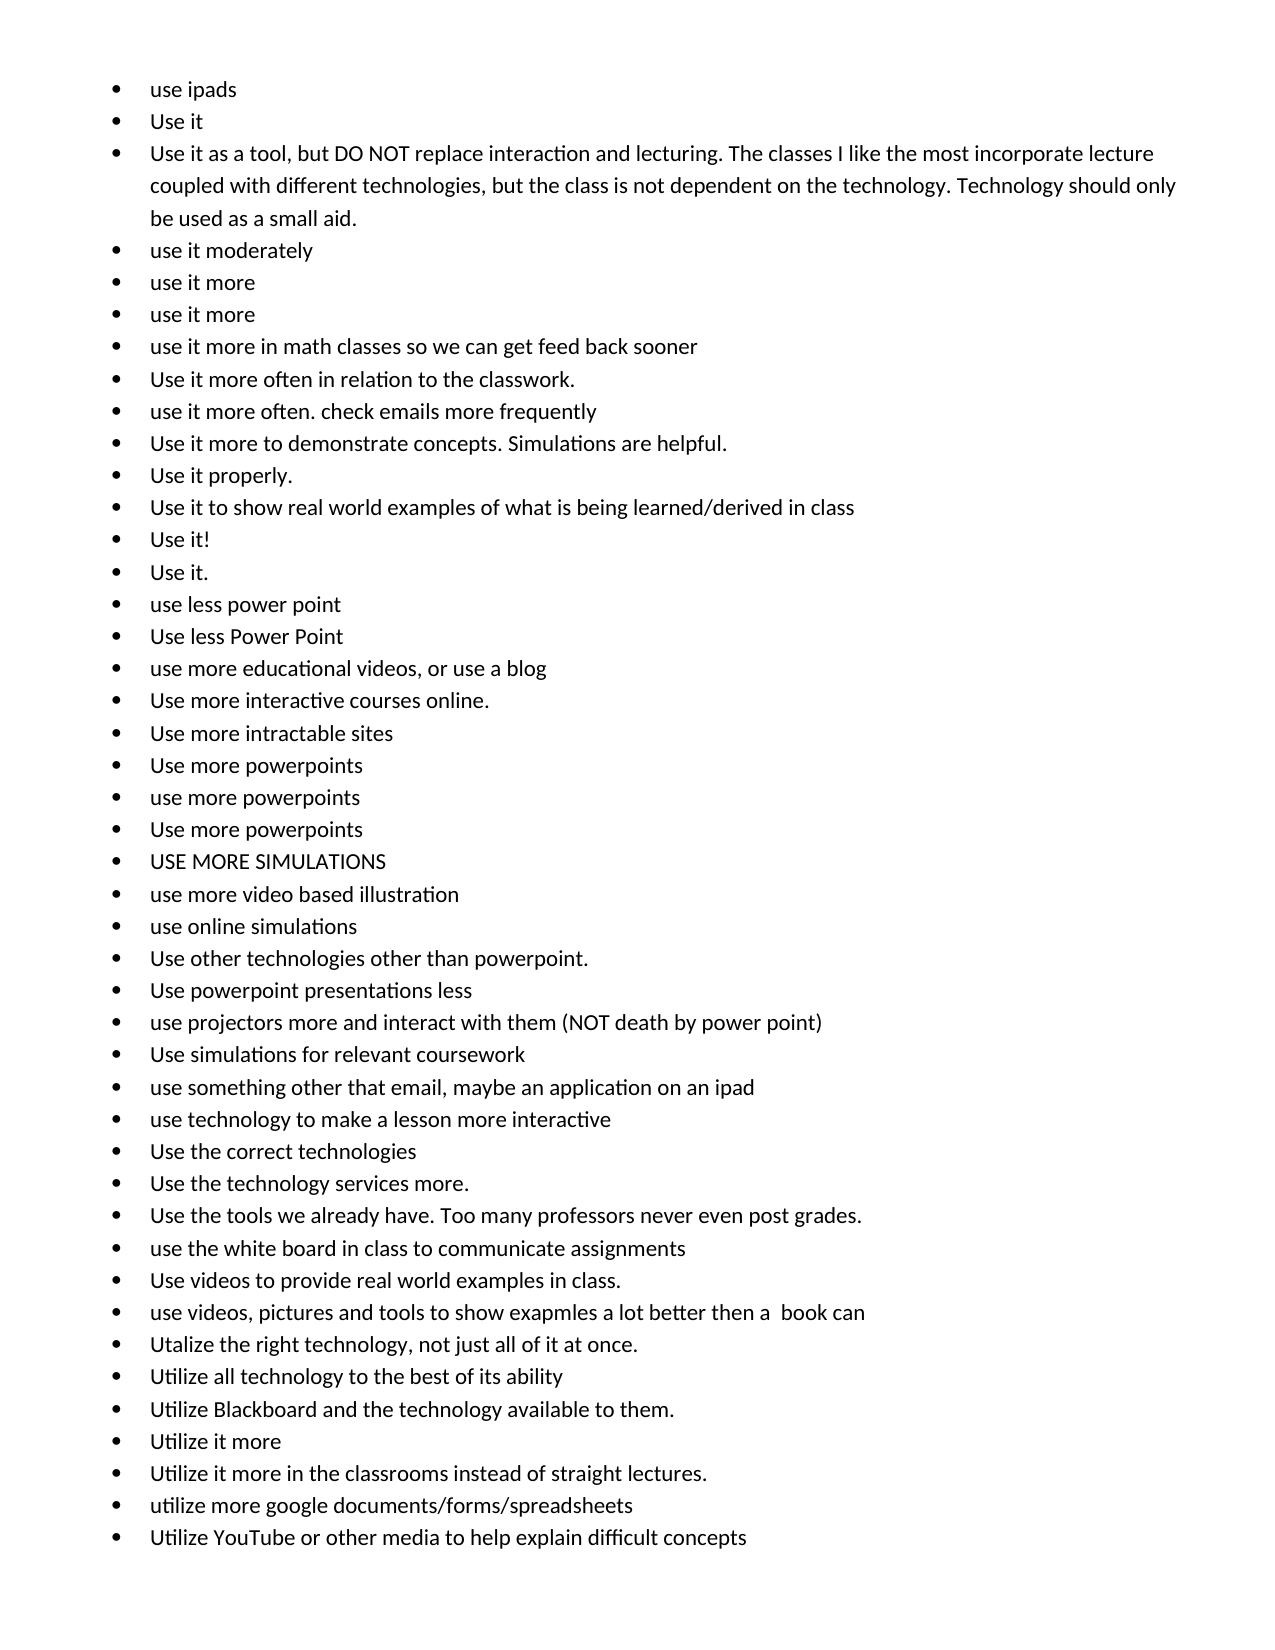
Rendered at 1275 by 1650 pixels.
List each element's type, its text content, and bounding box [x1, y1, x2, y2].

list use projectors more and interact with them (NOT death by power point) [112, 1008, 1200, 1036]
list use more powerpoints [112, 783, 1200, 811]
list Use more intractable sites [112, 719, 1200, 747]
list use ipads [112, 75, 1200, 103]
list use more educational videos, or use a blog [112, 654, 1200, 682]
list Use videos to provide real world examples in class. [112, 1266, 1200, 1294]
list use it more [112, 300, 1200, 328]
list Use more powerpoints [112, 815, 1200, 843]
list Use less Power Point [112, 622, 1200, 650]
list Use it more often in relation to the classwork. [112, 365, 1200, 393]
list use it more [112, 268, 1200, 296]
list Utilize Blackboard and the technology available to them. [112, 1395, 1200, 1423]
list use technology to make a lesson more interactive [112, 1105, 1200, 1133]
list Use more powerpoints [112, 751, 1200, 779]
list use less power point [112, 590, 1200, 618]
list Use it! [112, 526, 1200, 554]
list Utilize it more [112, 1427, 1200, 1455]
list use more video based illustration [112, 880, 1200, 908]
list Use it properly. [112, 461, 1200, 489]
list Utalize the right technology, not just all of it at once. [112, 1330, 1200, 1358]
list Use it to show real world examples of what is being learned/derived in class [112, 493, 1200, 521]
list Use it. [112, 558, 1200, 586]
list Utilize YouTube or other media to help explain difficult concepts [112, 1523, 1200, 1551]
list Utilize it more in the classrooms instead of straight lectures. [112, 1459, 1200, 1487]
list Use the tools we already have. Too many professors never even post grades. [112, 1202, 1200, 1229]
list use something other that email, maybe an application on an ipad [112, 1073, 1200, 1101]
list use it more in math classes so we can get feed back sooner [112, 332, 1200, 361]
list Utilize all technology to the best of its ability [112, 1362, 1200, 1391]
list Use other technologies other than powerpoint. [112, 944, 1200, 972]
list use the white board in class to communicate assignments [112, 1234, 1200, 1262]
list use it more often. check emails more frequently [112, 397, 1200, 425]
list utilize more google documents/forms/spreadsheets [112, 1491, 1200, 1519]
list Use the correct technologies [112, 1137, 1200, 1165]
list Use the technology services more. [112, 1169, 1200, 1197]
list USE MORE SIMULATIONS [112, 847, 1200, 876]
list Use more interactive courses online. [112, 687, 1200, 714]
list Use it as a tool, but DO NOT replace interaction and lecturing. The classes I like the most incorporate lecture coupled with different technologies, but the class is not dependent on the technology. Technology should only be used as a small aid. [112, 139, 1200, 232]
list use online simulations [112, 912, 1200, 940]
list Use it [112, 107, 1200, 135]
list Use it more to demonstrate concepts. Simulations are helpful. [112, 429, 1200, 457]
list use it moderately [112, 236, 1200, 264]
list Use simulations for relevant coursework [112, 1041, 1200, 1069]
list Use powerpoint presentations less [112, 976, 1200, 1004]
list use videos, pictures and tools to show exapmles a lot better then a book can [112, 1298, 1200, 1326]
